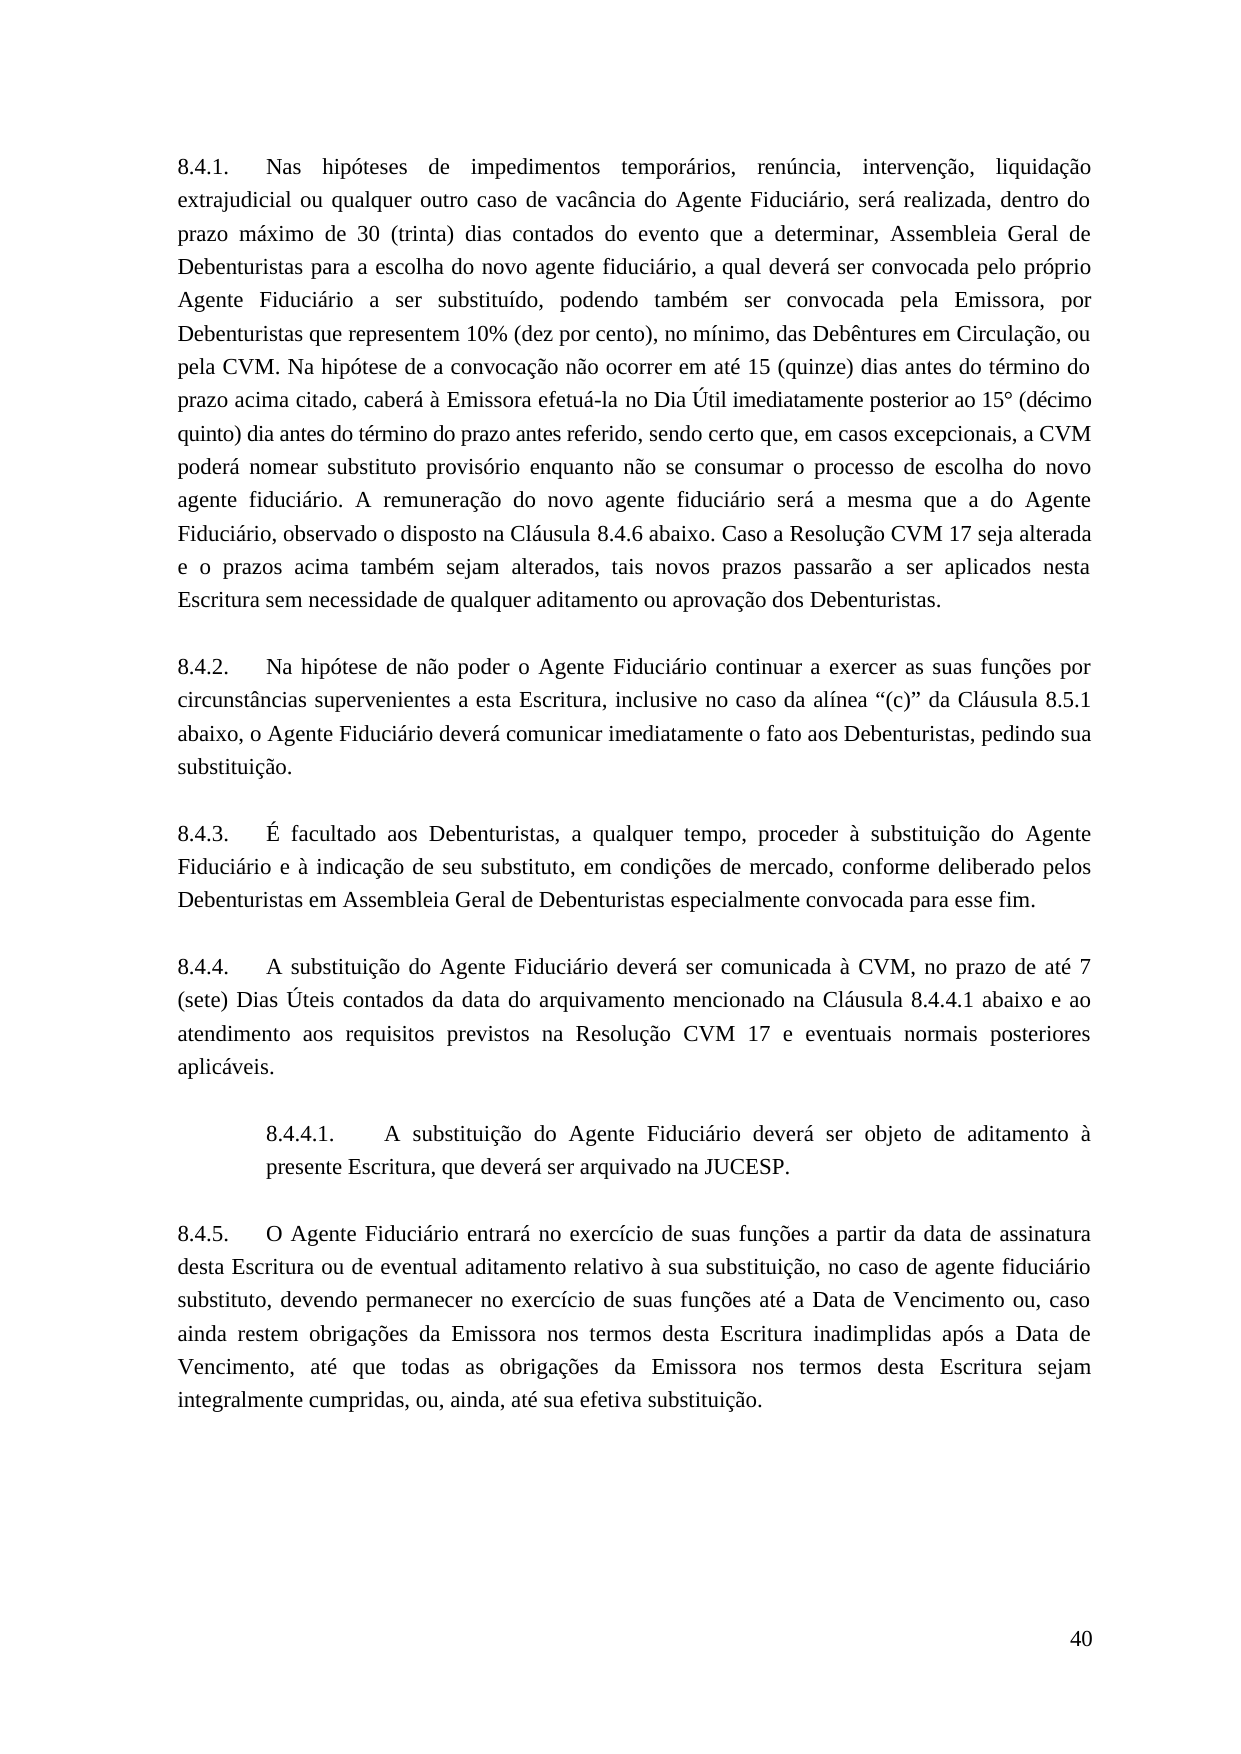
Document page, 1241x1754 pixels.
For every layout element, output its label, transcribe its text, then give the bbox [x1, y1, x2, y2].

text É facultado aos Debenturistas, a qualquer tempo, proceder à substituição do Agente Fiduciário e à indicação de seu substituto, em condições de mercado, conforme deliberado pelos Debenturistas em Assembleia Geral de Debenturistas especialmente convocada para esse fim. [177, 814, 1092, 914]
text A substituição do Agente Fiduciário deverá ser comunicada à CVM, no prazo de até 7 (sete) Dias Úteis contados da data do arquivamento mencionado na Cláusula 8.4.4.1 abaixo e ao atendimento aos requisitos previstos na Resolução CVM 17 e eventuais normais posteriores aplicáveis. [177, 948, 1092, 1081]
text Na hipótese de não poder o Agente Fiduciário continuar a exercer as suas funções por circunstâncias supervenientes a esta Escritura, inclusive no caso da alínea “(c)” da Cláusula 8.5.1 abaixo, o Agente Fiduciário deverá comunicar imediatamente o fato aos Debenturistas, pedindo sua substituição. [177, 648, 1092, 781]
text A substituição do Agente Fiduciário deverá ser objeto de aditamento à presente Escritura, que deverá ser arquivado na JUCESP. [266, 1114, 1092, 1181]
text O Agente Fiduciário entrará no exercício de suas funções a partir da data de assinatura desta Escritura ou de eventual aditamento relativo à sua substituição, no caso de agente fiduciário substituto, devendo permanecer no exercício de suas funções até a Data de Vencimento ou, caso ainda restem obrigações da Emissora nos termos desta Escritura inadimplidas após a Data de Vencimento, até que todas as obrigações da Emissora nos termos desta Escritura sejam integralmente cumpridas, ou, ainda, até sua efetiva substituição. [177, 1214, 1092, 1414]
text Nas hipóteses de impedimentos temporários, renúncia, intervenção, liquidação extrajudicial ou qualquer outro caso de vacância do Agente Fiduciário, será realizada, dentro do prazo máximo de 30 (trinta) dias contados do evento que a determinar, Assembleia Geral de Debenturistas para a escolha do novo agente fiduciário, a qual deverá ser convocada pelo próprio Agente Fiduciário a ser substituído, podendo também ser convocada pela Emissora, por Debenturistas que representem 10% (dez por cento), no mínimo, das Debêntures em Circulação, ou pela CVM. Na hipótese de a convocação não ocorrer em até 15 (quinze) dias antes do término do prazo acima citado, caberá à Emissora efetuá-la no Dia Útil imediatamente posterior ao 15° (décimo quinto) dia antes do término do prazo antes referido, sendo certo que, em casos excepcionais, a CVM poderá nomear substituto provisório enquanto não se consumar o processo de escolha do novo agente fiduciário. A remuneração do novo agente fiduciário será a mesma que a do Agente Fiduciário, observado o disposto na Cláusula 8.4.6 abaixo. Caso a Resolução CVM 17 seja alterada e o prazos acima também sejam alterados, tais novos prazos passarão a ser aplicados nesta Escritura sem necessidade de qualquer aditamento ou aprovação dos Debenturistas. [177, 148, 1092, 614]
